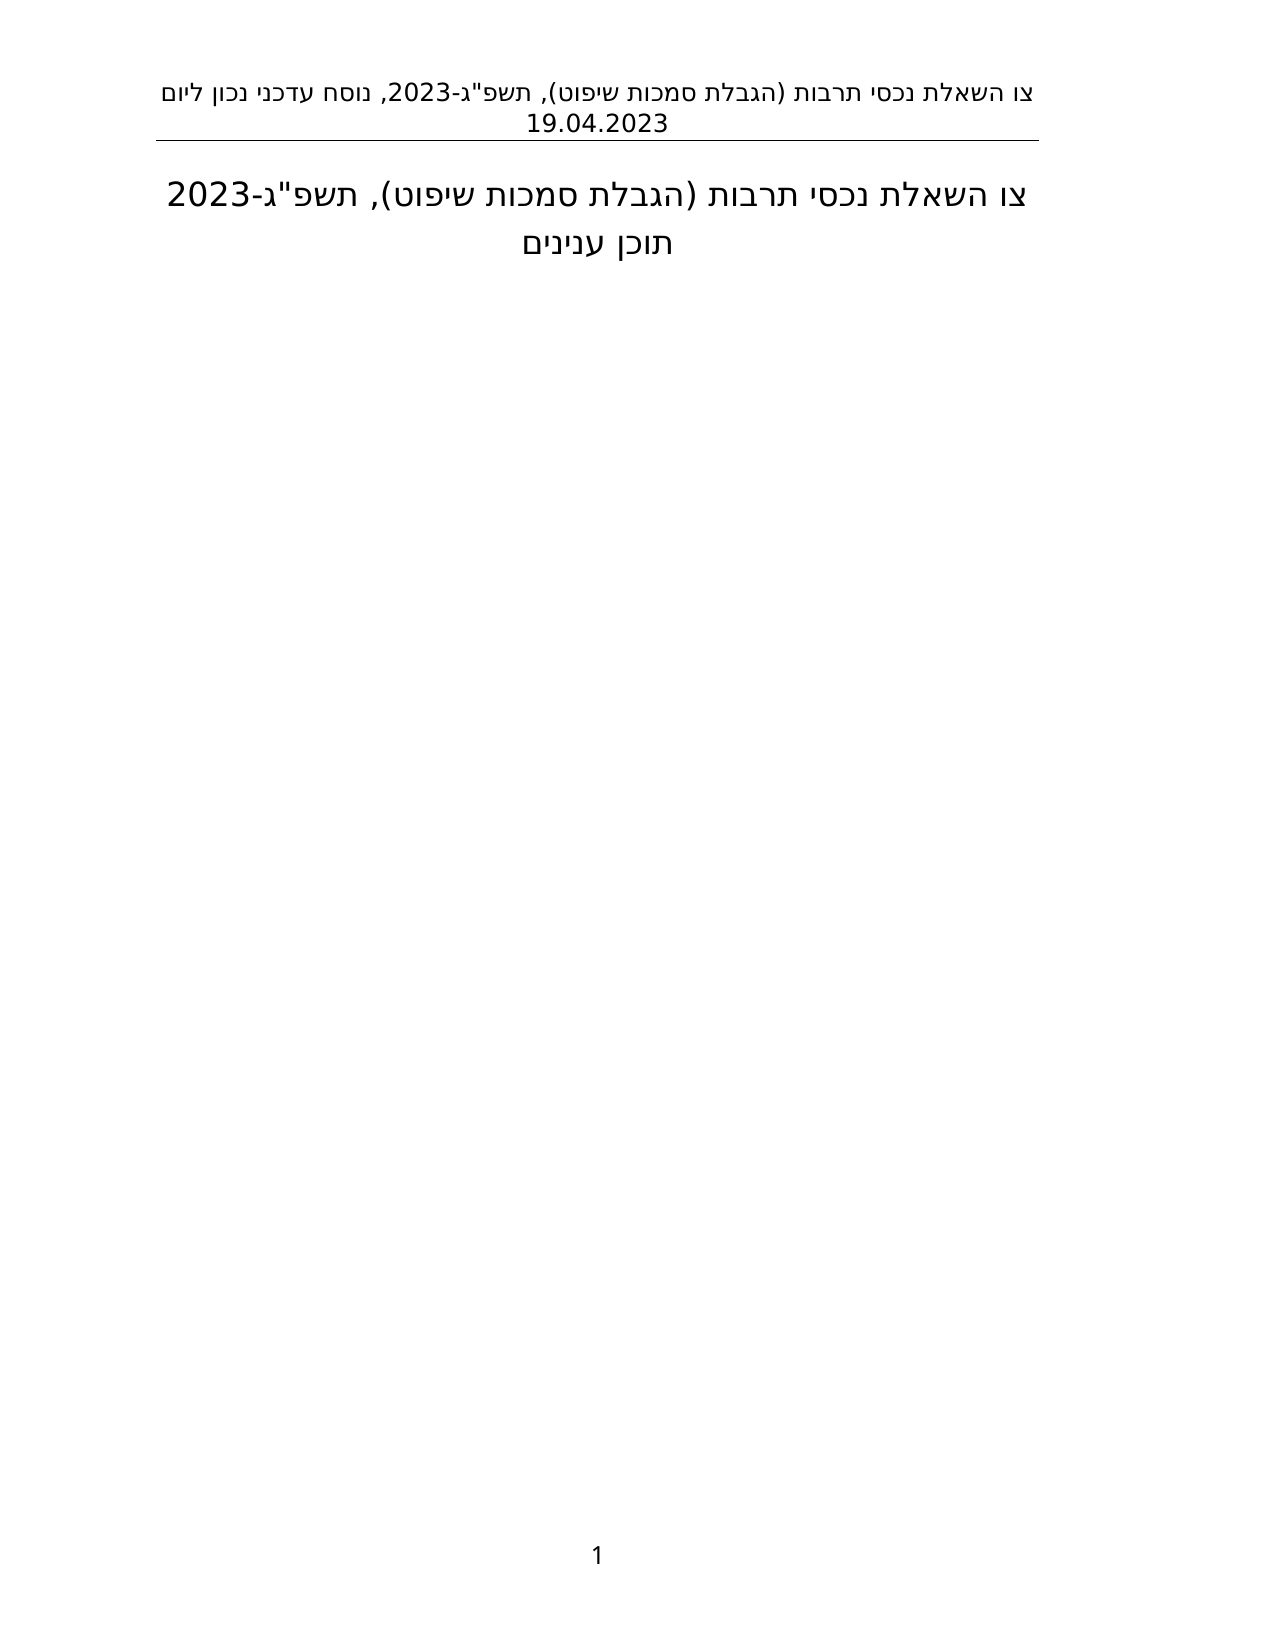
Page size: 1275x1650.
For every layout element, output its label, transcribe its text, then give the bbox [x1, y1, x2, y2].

text תוכן ענינים [156, 229, 1039, 268]
text צו השאלת נכסי תרבות (הגבלת סמכות שיפוט), תשפ"ג-2023 [156, 182, 1039, 221]
